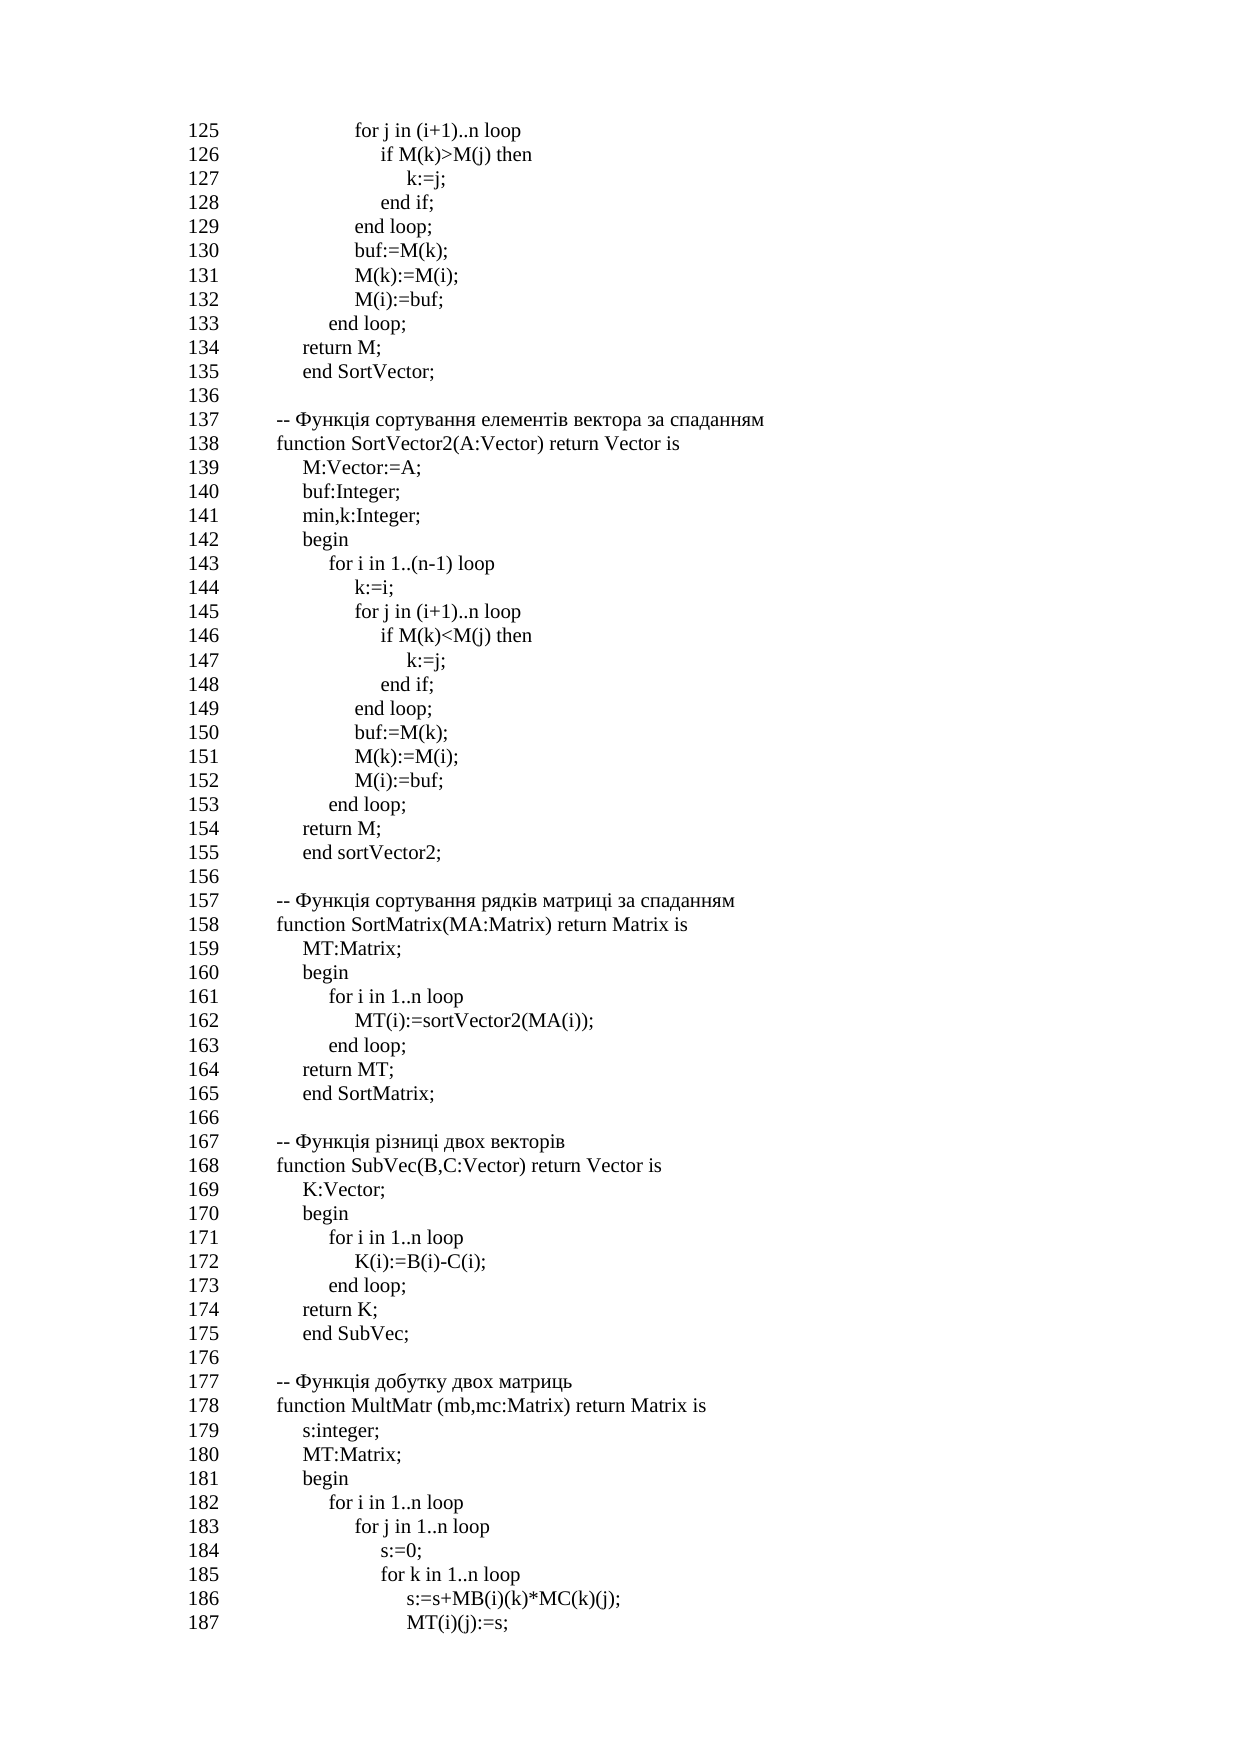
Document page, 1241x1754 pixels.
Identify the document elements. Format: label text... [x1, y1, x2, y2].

text 183 for j in 1..n loop [177, 1514, 1152, 1538]
text 125 for j in (i+1)..n loop [177, 118, 1152, 142]
text 161 for i in 1..n loop [177, 984, 1152, 1008]
text 180 MT:Matrix; [177, 1442, 1152, 1466]
text 129 end loop; [177, 214, 1152, 238]
text 171 for i in 1..n loop [177, 1225, 1152, 1249]
text 132 M(i):=buf; [177, 287, 1152, 311]
text 178 function MultMatr (mb,mc:Matrix) return Matrix is [177, 1393, 1152, 1417]
text 134 return M; [177, 335, 1152, 359]
text 184 s:=0; [177, 1538, 1152, 1562]
text 148 end if; [177, 672, 1152, 696]
text 141 min,k:Integer; [177, 503, 1152, 527]
text 156 [177, 864, 1152, 888]
text 140 buf:Integer; [177, 479, 1152, 503]
text 165 end SortMatrix; [177, 1081, 1152, 1105]
text 160 begin [177, 960, 1152, 984]
text 186 s:=s+MB(i)(k)*MC(k)(j); [177, 1586, 1152, 1610]
text 175 end SubVec; [177, 1321, 1152, 1345]
text 170 begin [177, 1201, 1152, 1225]
text 127 k:=j; [177, 166, 1152, 190]
text 182 for i in 1..n loop [177, 1490, 1152, 1514]
text 168 function SubVec(B,C:Vector) return Vector is [177, 1153, 1152, 1177]
text 172 K(i):=B(i)-C(i); [177, 1249, 1152, 1273]
text 176 [177, 1345, 1152, 1369]
text 157 -- Функція сортування рядків матриці за спаданням [177, 888, 1152, 912]
text 154 return M; [177, 816, 1152, 840]
text 133 end loop; [177, 311, 1152, 335]
text 135 end SortVector; [177, 359, 1152, 383]
text 126 if M(k)>M(j) then [177, 142, 1152, 166]
text 187 MT(i)(j):=s; [177, 1610, 1152, 1634]
text 142 begin [177, 527, 1152, 551]
text 158 function SortMatrix(MA:Matrix) return Matrix is [177, 912, 1152, 936]
text 128 end if; [177, 190, 1152, 214]
text 153 end loop; [177, 792, 1152, 816]
text 138 function SortVector2(A:Vector) return Vector is [177, 431, 1152, 455]
text 164 return MT; [177, 1057, 1152, 1081]
text 151 M(k):=M(i); [177, 744, 1152, 768]
text 163 end loop; [177, 1032, 1152, 1057]
text 177 -- Функція добутку двох матриць [177, 1369, 1152, 1393]
text 146 if M(k)<M(j) then [177, 623, 1152, 647]
text 181 begin [177, 1466, 1152, 1490]
text 179 s:integer; [177, 1417, 1152, 1442]
text 149 end loop; [177, 696, 1152, 720]
text 155 end sortVector2; [177, 840, 1152, 864]
text 137 -- Функція сортування елементів вектора за спаданням [177, 407, 1152, 431]
text 174 return K; [177, 1297, 1152, 1321]
text 173 end loop; [177, 1273, 1152, 1297]
text 150 buf:=M(k); [177, 720, 1152, 744]
text 145 for j in (i+1)..n loop [177, 599, 1152, 623]
text 159 MT:Matrix; [177, 936, 1152, 960]
text 169 K:Vector; [177, 1177, 1152, 1201]
text 167 -- Функція різниці двох векторів [177, 1129, 1152, 1153]
text 130 buf:=M(k); [177, 238, 1152, 262]
text 143 for i in 1..(n-1) loop [177, 551, 1152, 575]
text 166 [177, 1105, 1152, 1129]
text 162 MT(i):=sortVector2(MA(i)); [177, 1008, 1152, 1032]
text 147 k:=j; [177, 647, 1152, 672]
text 144 k:=i; [177, 575, 1152, 599]
text 185 for k in 1..n loop [177, 1562, 1152, 1586]
text 139 M:Vector:=A; [177, 455, 1152, 479]
text 131 M(k):=M(i); [177, 262, 1152, 287]
text 136 [177, 383, 1152, 407]
text 152 M(i):=buf; [177, 768, 1152, 792]
